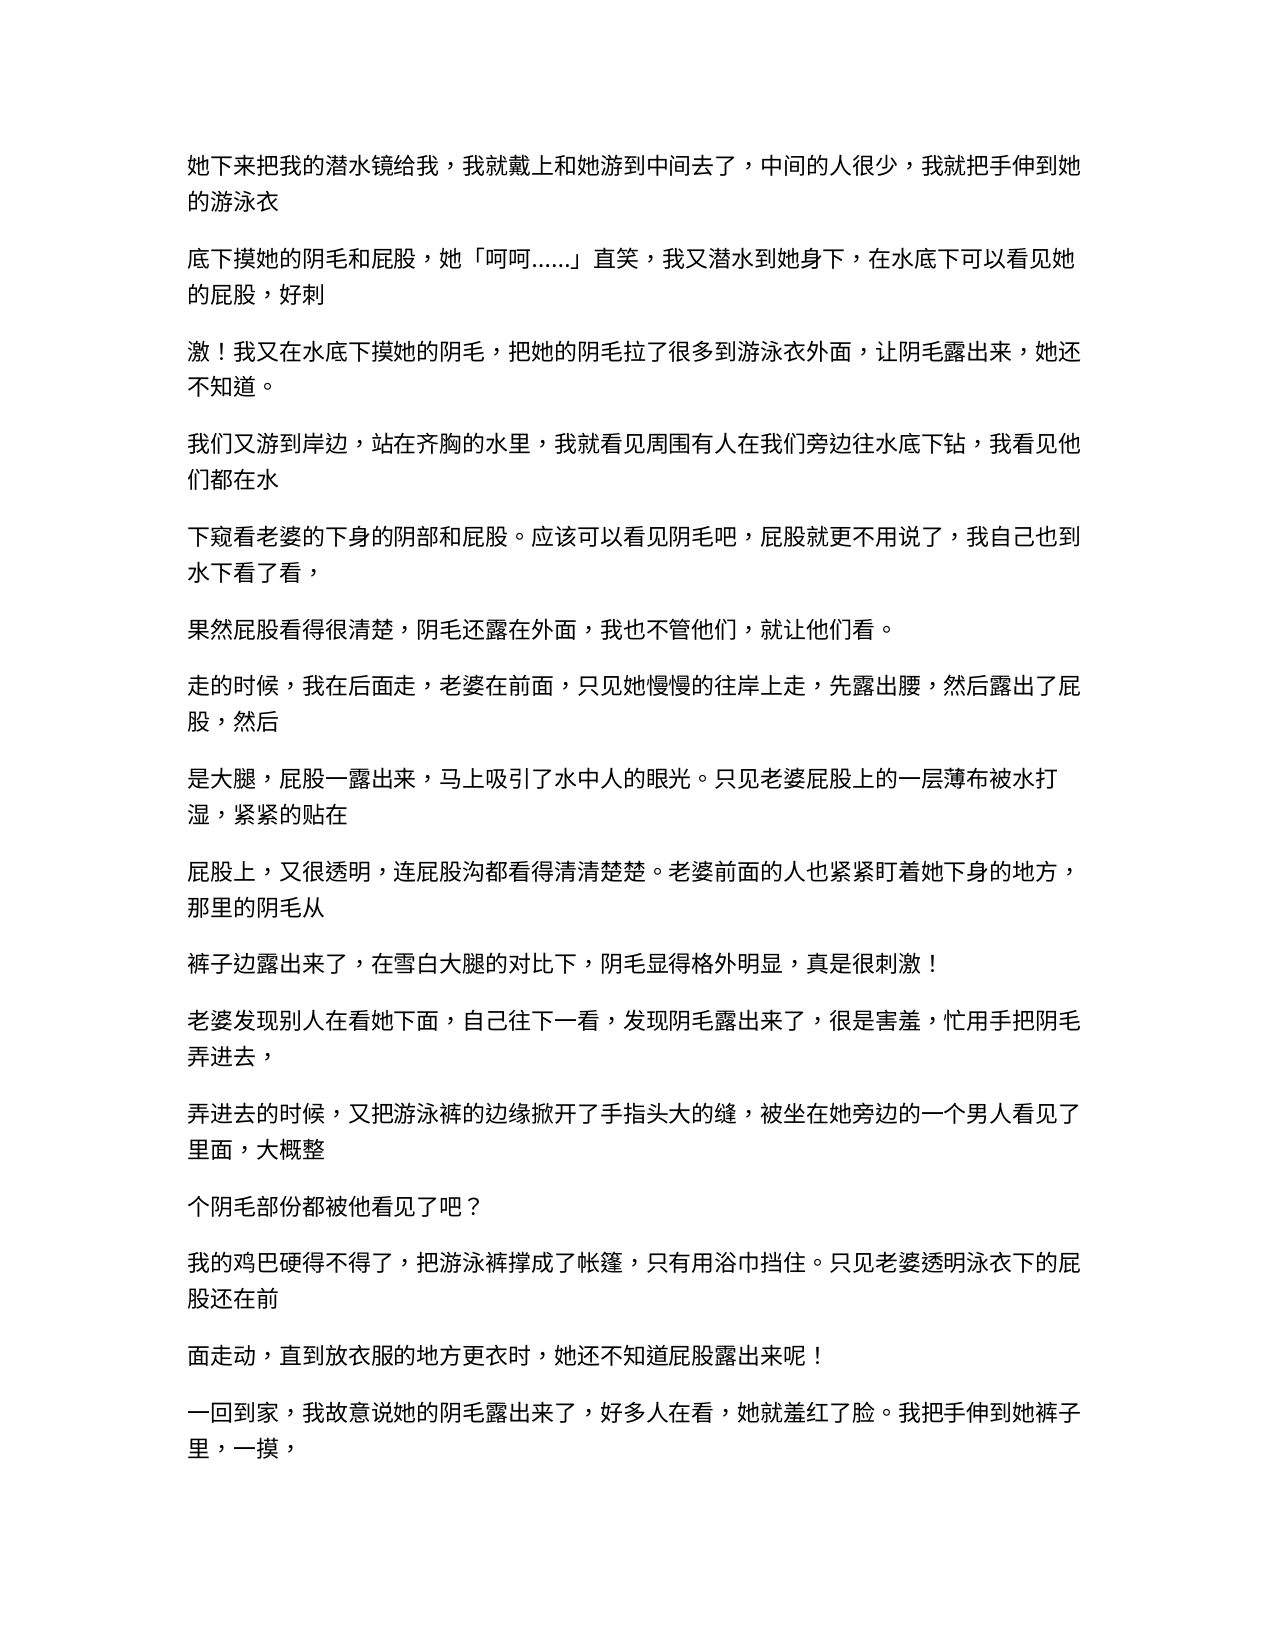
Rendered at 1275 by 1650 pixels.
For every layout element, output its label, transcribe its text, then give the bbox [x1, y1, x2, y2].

text 一回到家，我故意说她的阴毛露出来了，好多人在看，她就羞红了脸。我把手伸到她裤子里，一摸， [187, 1397, 1087, 1464]
text 弄进去的时候，又把游泳裤的边缘掀开了手指头大的缝，被坐在她旁边的一个男人看见了里面，大概整 [187, 1098, 1087, 1165]
text 底下摸她的阴毛和屁股，她「呵呵……」直笑，我又潜水到她身下，在水底下可以看见她的屁股，好刺 [187, 243, 1087, 310]
text 我们又游到岸边，站在齐胸的水里，我就看见周围有人在我们旁边往水底下钻，我看见他们都在水 [187, 428, 1087, 495]
text 老婆发现别人在看她下面，自己往下一看，发现阴毛露出来了，很是害羞，忙用手把阴毛弄进去， [187, 1005, 1087, 1072]
text 屁股上，又很透明，连屁股沟都看得清清楚楚。老婆前面的人也紧紧盯着她下身的地方，那里的阴毛从 [187, 856, 1087, 923]
text 走的时候，我在后面走，老婆在前面，只见她慢慢的往岸上走，先露出腰，然后露出了屁股，然后 [187, 670, 1087, 737]
text 果然屁股看得很清楚，阴毛还露在外面，我也不管他们，就让他们看。 [187, 613, 1087, 645]
text 下窥看老婆的下身的阴部和屁股。应该可以看见阴毛吧，屁股就更不用说了，我自己也到水下看了看， [187, 521, 1087, 588]
text 我的鸡巴硬得不得了，把游泳裤撑成了帐篷，只有用浴巾挡住。只见老婆透明泳衣下的屁股还在前 [187, 1247, 1087, 1314]
text 裤子边露出来了，在雪白大腿的对比下，阴毛显得格外明显，真是很刺激！ [187, 948, 1087, 980]
text 她下来把我的潜水镜给我，我就戴上和她游到中间去了，中间的人很少，我就把手伸到她的游泳衣 [187, 150, 1087, 217]
text 个阴毛部份都被他看见了吧？ [187, 1191, 1087, 1222]
text 面走动，直到放衣服的地方更衣时，她还不知道屁股露出来呢！ [187, 1340, 1087, 1371]
text 激！我又在水底下摸她的阴毛，把她的阴毛拉了很多到游泳衣外面，让阴毛露出来，她还不知道。 [187, 335, 1087, 403]
text 是大腿，屁股一露出来，马上吸引了水中人的眼光。只见老婆屁股上的一层薄布被水打湿，紧紧的贴在 [187, 763, 1087, 830]
